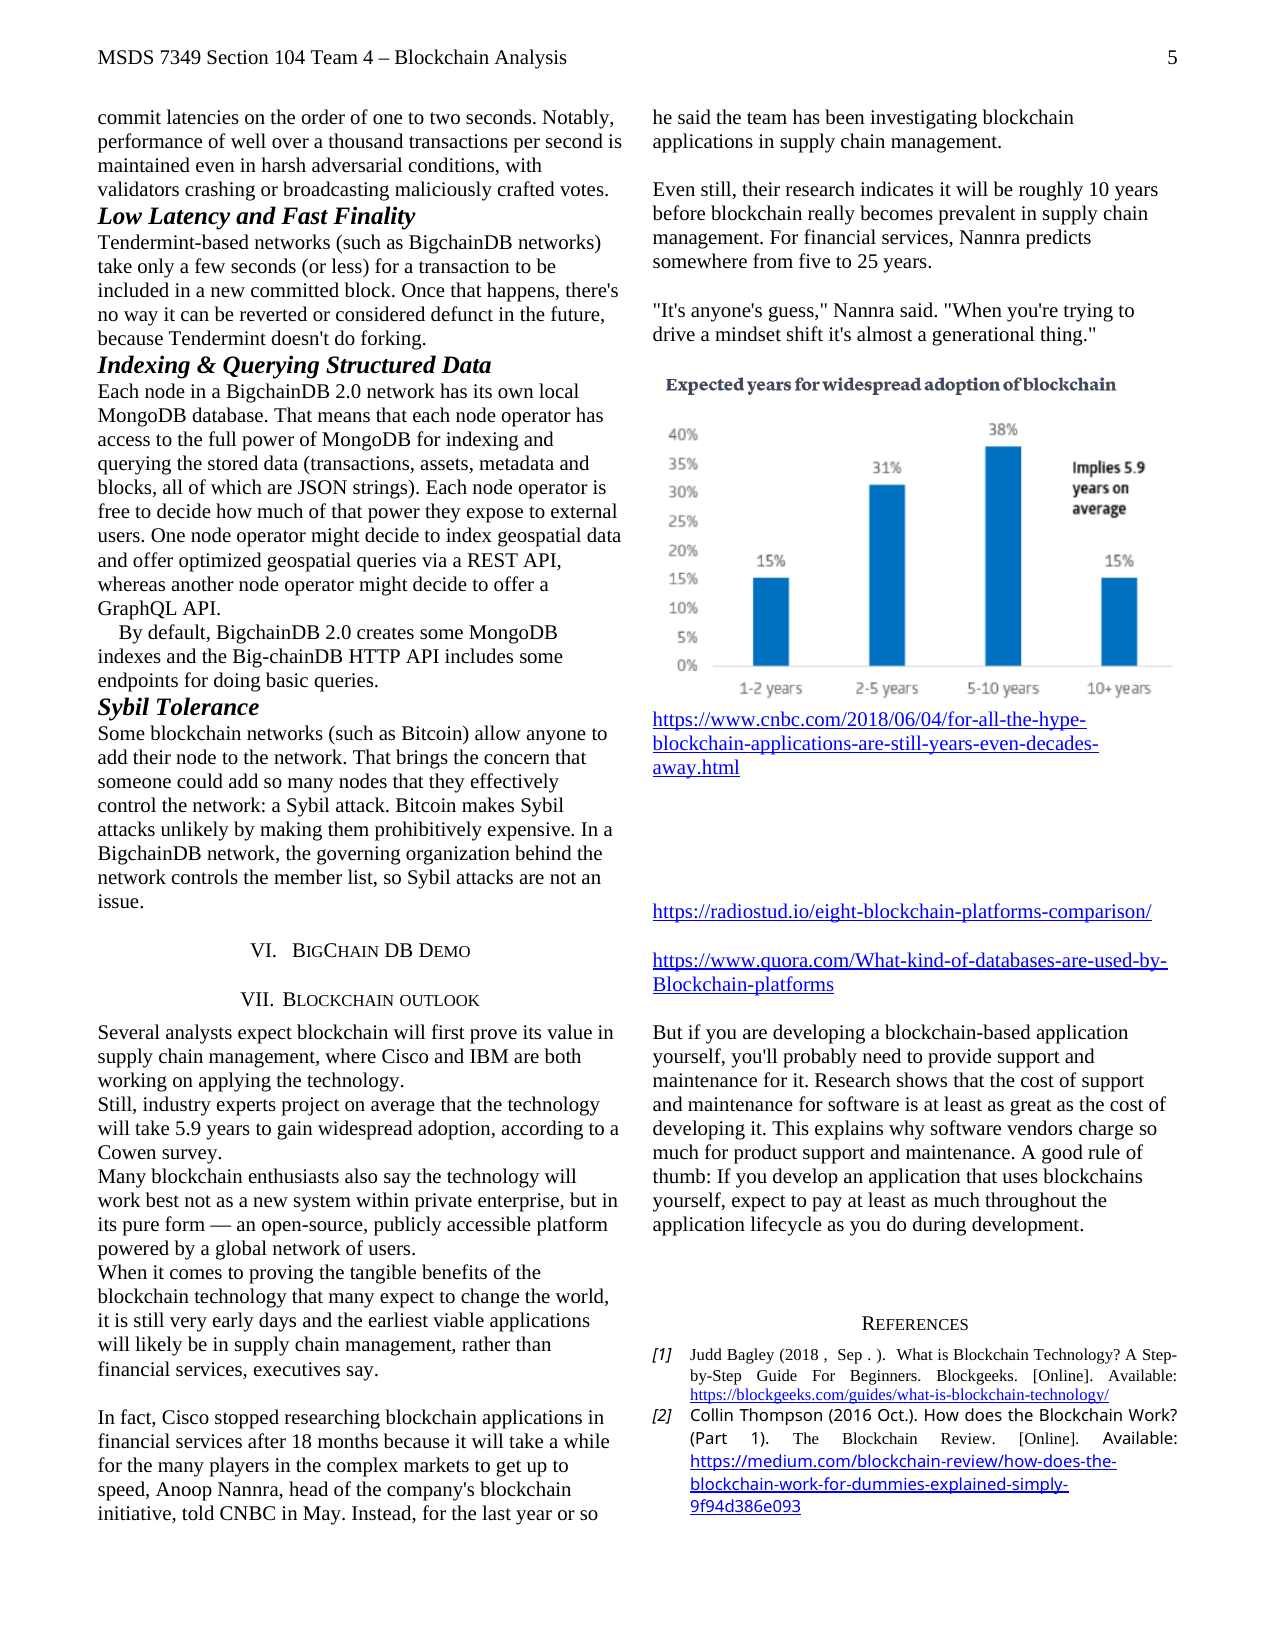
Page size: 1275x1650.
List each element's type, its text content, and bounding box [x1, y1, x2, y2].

text Still, industry experts project on average that the technology will take 5.9 years to gain widespread adoption, according to a Cowen survey. [97, 1092, 622, 1164]
text Judd Bagley (2018 , Sep . ). What is Blockchain Technology? A Step-by-Step Guide For Beginners. Blockgeeks. [Online]. Available: https://blockgeeks.com/guides/what-is-blockchain-technology/ [652, 1343, 1177, 1404]
text When it comes to proving the tangible benefits of the blockchain technology that many expect to change the world, it is still very early days and the earliest viable applications will likely be in supply chain management, rather than financial services, executives say. [97, 1260, 622, 1381]
subtitle Blockchain outlook [97, 987, 622, 1011]
text Several analysts expect blockchain will first prove its value in supply chain management, where Cisco and IBM are both working on applying the technology. [97, 1019, 622, 1092]
text Even still, their research indicates it will be roughly 10 years before blockchain really becomes prevalent in supply chain management. For financial services, Nannra predicts somewhere from five to 25 years. [652, 177, 1177, 273]
text commit latencies on the order of one to two seconds. Notably, performance of well over a thousand transactions per second is maintained even in harsh adversarial conditions, with validators crashing or broadcasting maliciously crafted votes. [97, 105, 622, 201]
text https://www.cnbc.com/2018/06/04/for-all-the-hype-blockchain-applications-are-still-years-even-decades-away.html [652, 707, 1177, 779]
text Some blockchain networks (such as Bitcoin) allow anyone to add their node to the network. That brings the concern that someone could add so many nodes that they effectively control the network: a Sybil attack. Bitcoin makes Sybil attacks unlikely by making them prohibitively expensive. In a BigchainDB network, the governing organization behind the network controls the member list, so Sybil attacks are not an issue. [97, 721, 622, 913]
subtitle BigChain DB Demo [97, 938, 622, 962]
text https://radiostud.io/eight-blockchain-platforms-comparison/ [652, 899, 1177, 923]
picture [652, 369, 1178, 707]
text "It's anyone's guess," Nannra said. "When you're trying to drive a mindset shift it's almost a generational thing." [652, 297, 1177, 346]
text By default, BigchainDB 2.0 creates some MongoDB indexes and the Big-chainDB HTTP API includes some endpoints for doing basic queries. [97, 620, 622, 692]
text blocks, all of which are JSON strings). Each node operator is free to decide how much of that power they expose to external users. One node operator might decide to index geospatial data and offer optimized geospatial queries via a REST API, whereas another node operator might decide to offer a GraphQL API. [97, 475, 622, 620]
text In fact, Cisco stopped researching blockchain applications in financial services after 18 months because it will take a while for the many players in the complex markets to get up to speed, Anoop Nannra, head of the company's blockchain initiative, told CNBC in May. Instead, for the last year or so he said the team has been investigating blockchain applications in supply chain management. [97, 1404, 622, 1525]
text Sybil Tolerance [97, 692, 622, 721]
text Tendermint-based networks (such as BigchainDB networks) take only a few seconds (or less) for a transaction to be included in a new committed block. Once that happens, there's no way it can be reverted or considered defunct in the future, because Tendermint doesn't do forking. [97, 230, 622, 350]
text But if you are developing a blockchain-based application yourself, you'll probably need to provide support and maintenance for it. Research shows that the cost of support and maintenance for software is at least as great as the cost of developing it. This explains why software vendors charge so much for product support and maintenance. A good rule of thumb: If you develop an application that uses blockchains yourself, expect to pay at least as much throughout the application lifecycle as you do during development. [652, 1020, 1177, 1236]
text References [652, 1311, 1177, 1335]
text Low Latency and Fast Finality [97, 201, 622, 230]
text Collin Thompson (2016 Oct.). How does the Blockchain Work? (Part 1). The Blockchain Review. [Online]. Available: https://medium.com/blockchain-review/how-does-the-blockchain-work-for-dummies-explained-simply-9f94d386e093 [652, 1404, 1177, 1518]
text In fact, Cisco stopped researching blockchain applications in financial services after 18 months because it will take a while for the many players in the complex markets to get up to speed, Anoop Nannra, head of the company's blockchain initiative, told CNBC in May. Instead, for the last year or so he said the team has been investigating blockchain applications in supply chain management. [652, 105, 1177, 153]
text Many blockchain enthusiasts also say the technology will work best not as a new system within private enterprise, but in its pure form — an open-source, publicly accessible platform powered by a global network of users. [97, 1164, 622, 1260]
text Indexing & Querying Structured Data [97, 350, 622, 379]
text https://www.quora.com/What-kind-of-databases-are-used-by-Blockchain-platforms [652, 948, 1177, 996]
text Each node in a BigchainDB 2.0 network has its own local MongoDB database. That means that each node operator has access to the full power of MongoDB for indexing and querying the stored data (transactions, assets, metadata and [97, 379, 622, 475]
